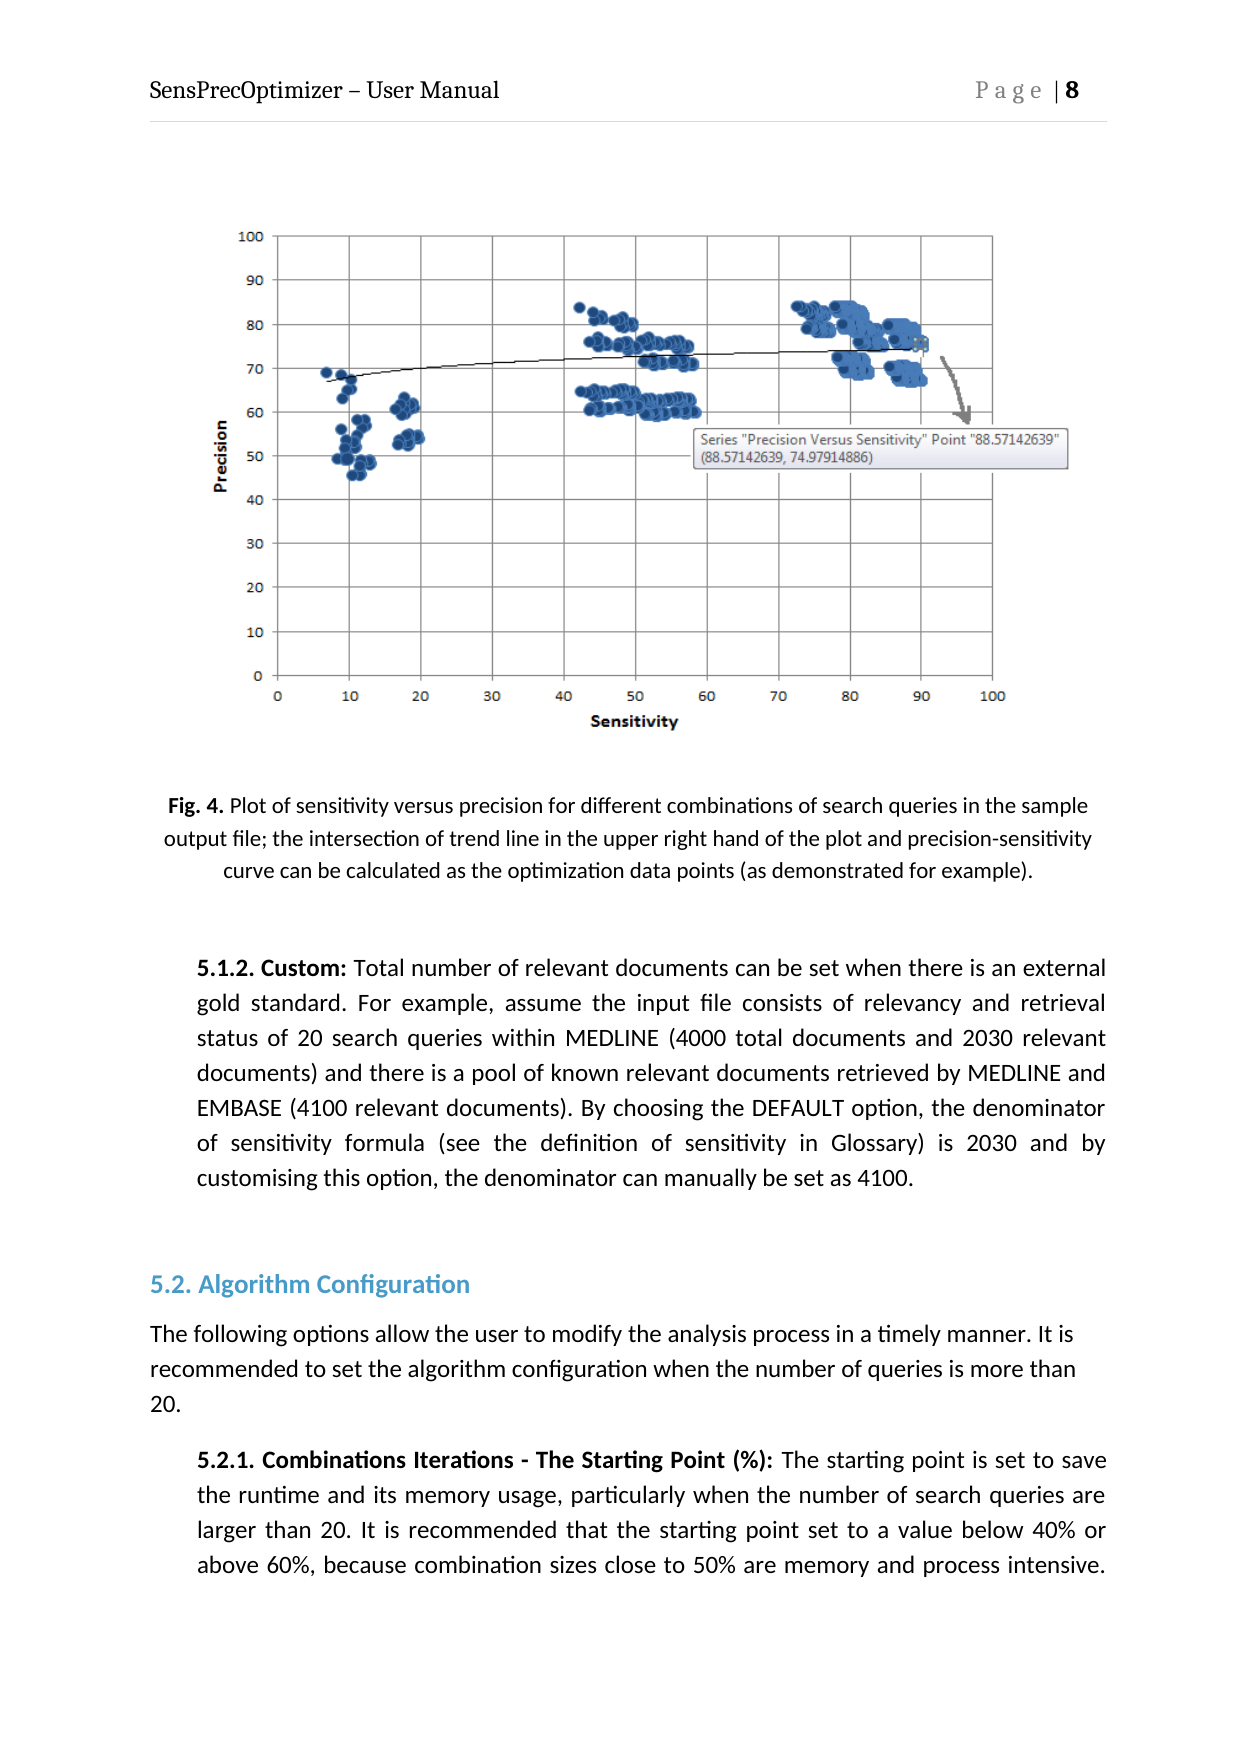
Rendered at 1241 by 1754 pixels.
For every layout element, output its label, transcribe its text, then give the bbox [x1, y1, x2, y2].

picture [187, 220, 1071, 753]
subtitle 5.2. Algorithm Configuration [150, 1268, 1107, 1301]
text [197, 1444, 1107, 1579]
text 5.1.2. Custom: Total number of relevant documents can be set when there is an external gold standard. For example, assume the input file consists of relevancy and retrieval status of 20 search queries within MEDLINE (4000 total documents and 2030 relevant documents) and there is a pool of known relevant documents retrieved by MEDLINE and EMBASE (4100 relevant documents). By choosing the DEFAULT option, the denominator of sensitivity formula (see the definition of sensitivity in Glossary) is 2030 and by customising this option, the denominator can manually be set as 4100. [197, 953, 1107, 1193]
text The following options allow the user to modify the analysis process in a timely manner. It is recommended to set the algorithm configuration when the number of queries is more than 20. [150, 1318, 1107, 1418]
text Fig. 4. Plot of sensitivity versus precision for different combinations of search queries in the sample output file; the intersection of trend line in the upper right hand of the plot and precision-sensitivity curve can be calculated as the optimization data points (as demonstrated for example). [150, 792, 1107, 884]
